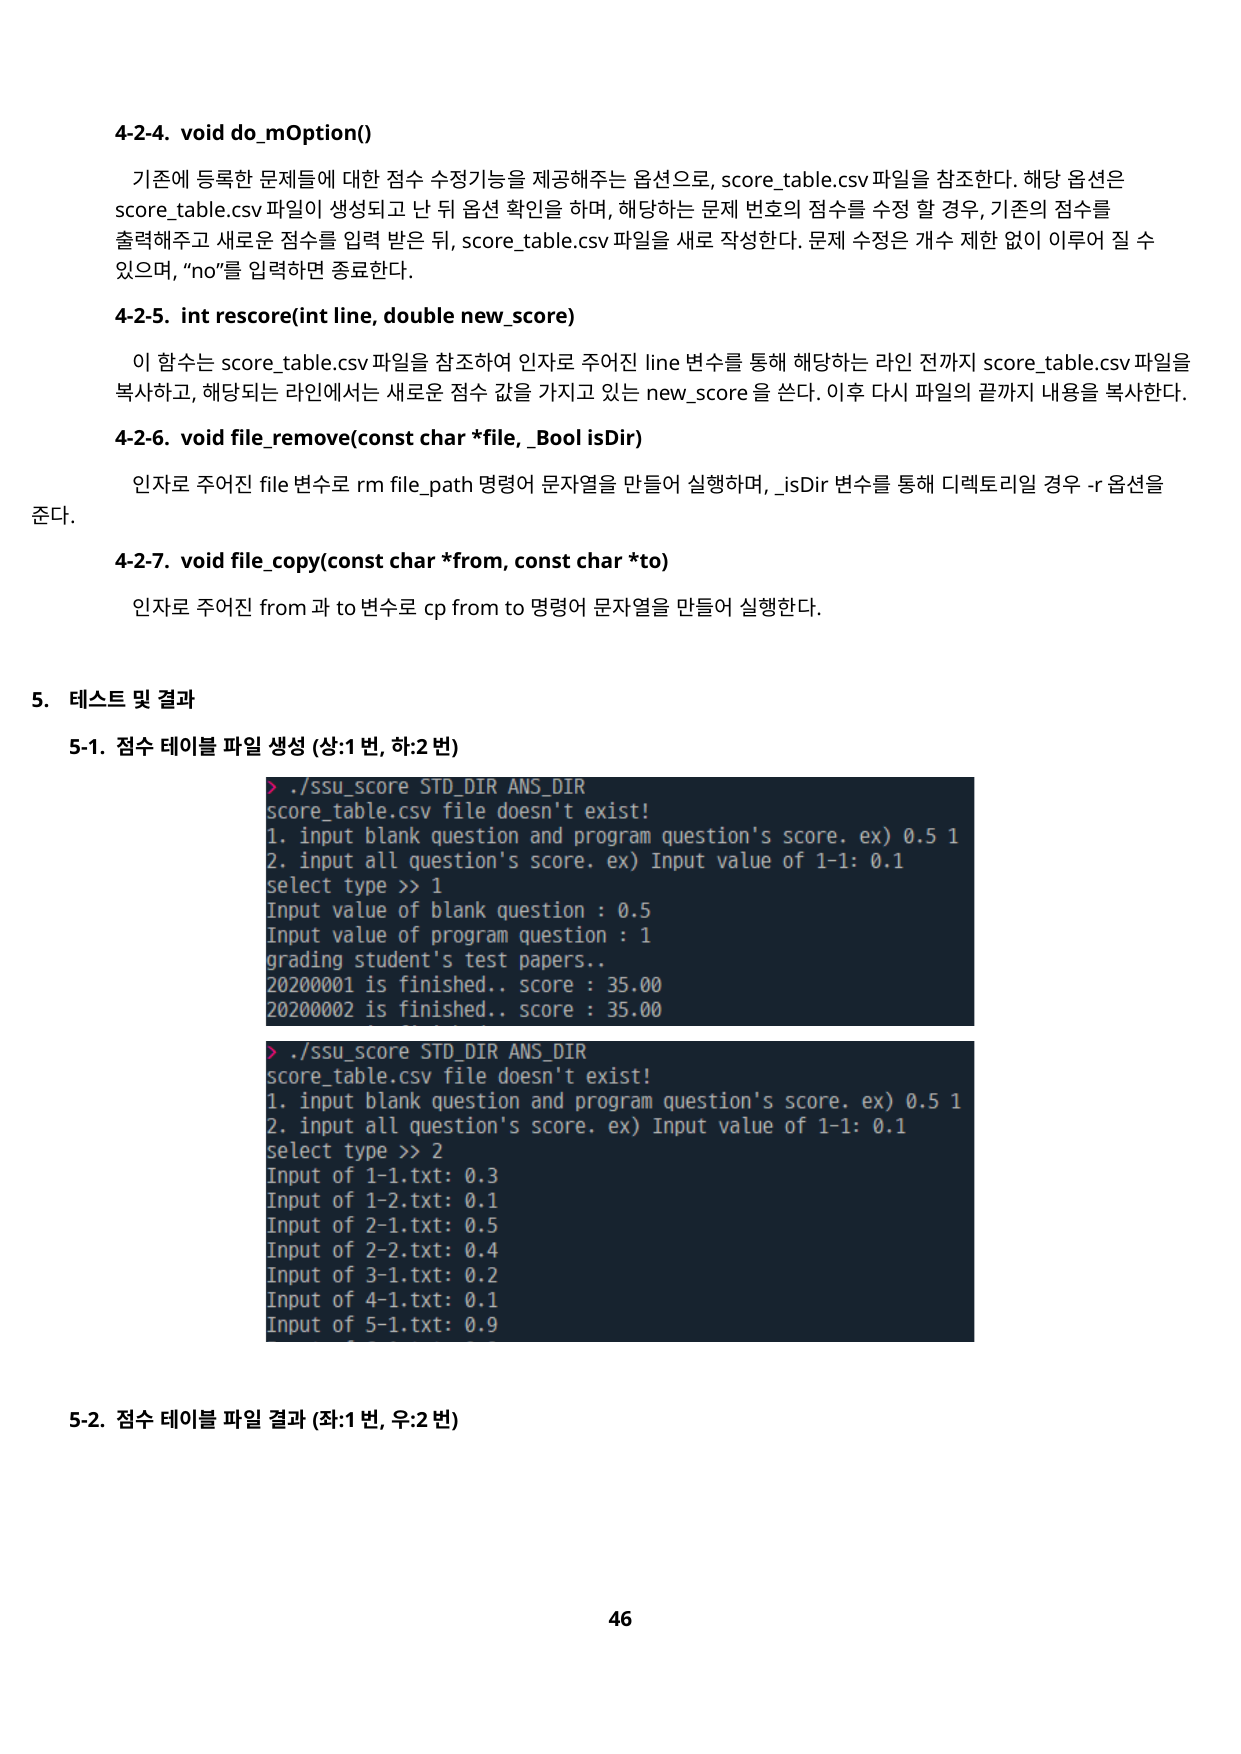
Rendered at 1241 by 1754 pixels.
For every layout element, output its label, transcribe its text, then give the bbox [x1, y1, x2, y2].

text 이 함수는 score_table.csv파일을 참조하여 인자로 주어진 line 변수를 통해 해당하는 라인 전까지 score_table.csv파일을 복사하고, 해당되는 라인에서는 새로운 점수 값을 가지고 있는 new_score을 쓴다. 이후 다시 파일의 끝까지 내용을 복사한다. [115, 346, 1209, 407]
list 인자로 주어진 from과 to변수로 cp from to 명령어 문자열을 만들어 실행한다. [69, 591, 1209, 621]
text 인자로 주어진 file변수로 rm file_path명령어 문자열을 만들어 실행하며, _isDir 변수를 통해 디렉토리일 경우 -r옵션을 준다. [31, 469, 1209, 529]
list 테스트 및 결과 [31, 683, 1209, 713]
list 5-1. 점수 테이블 파일 생성 (상:1번, 하:2번) [69, 730, 1209, 760]
list 4-2-4. void do_mOption() [69, 118, 1209, 147]
list 4-2-7. void file_copy(const char *from, const char *to) [69, 546, 1209, 574]
list 5-2. 점수 테이블 파일 결과 (좌:1번, 우:2번) [69, 1403, 1209, 1433]
list 4-2-5. int rescore(int line, double new_score) [69, 301, 1209, 329]
picture [265, 777, 975, 1026]
picture [265, 1041, 975, 1342]
list 4-2-6. void file_remove(const char *file, _Bool isDir) [69, 423, 1209, 452]
text 기존에 등록한 문제들에 대한 점수 수정기능을 제공해주는 옵션으로, score_table.csv파일을 참조한다. 해당 옵션은 score_table.csv파일이 생성되고 난 뒤 옵션 확인을 하며, 해당하는 문제 번호의 점수를 수정 할 경우, 기존의 점수를 출력해주고 새로운 점수를 입력 받은 뒤, score_table.csv파일을 새로 작성한다. 문제 수정은 개수 제한 없이 이루어 질 수 있으며, “no”를 입력하면 종료한다. [115, 163, 1209, 284]
